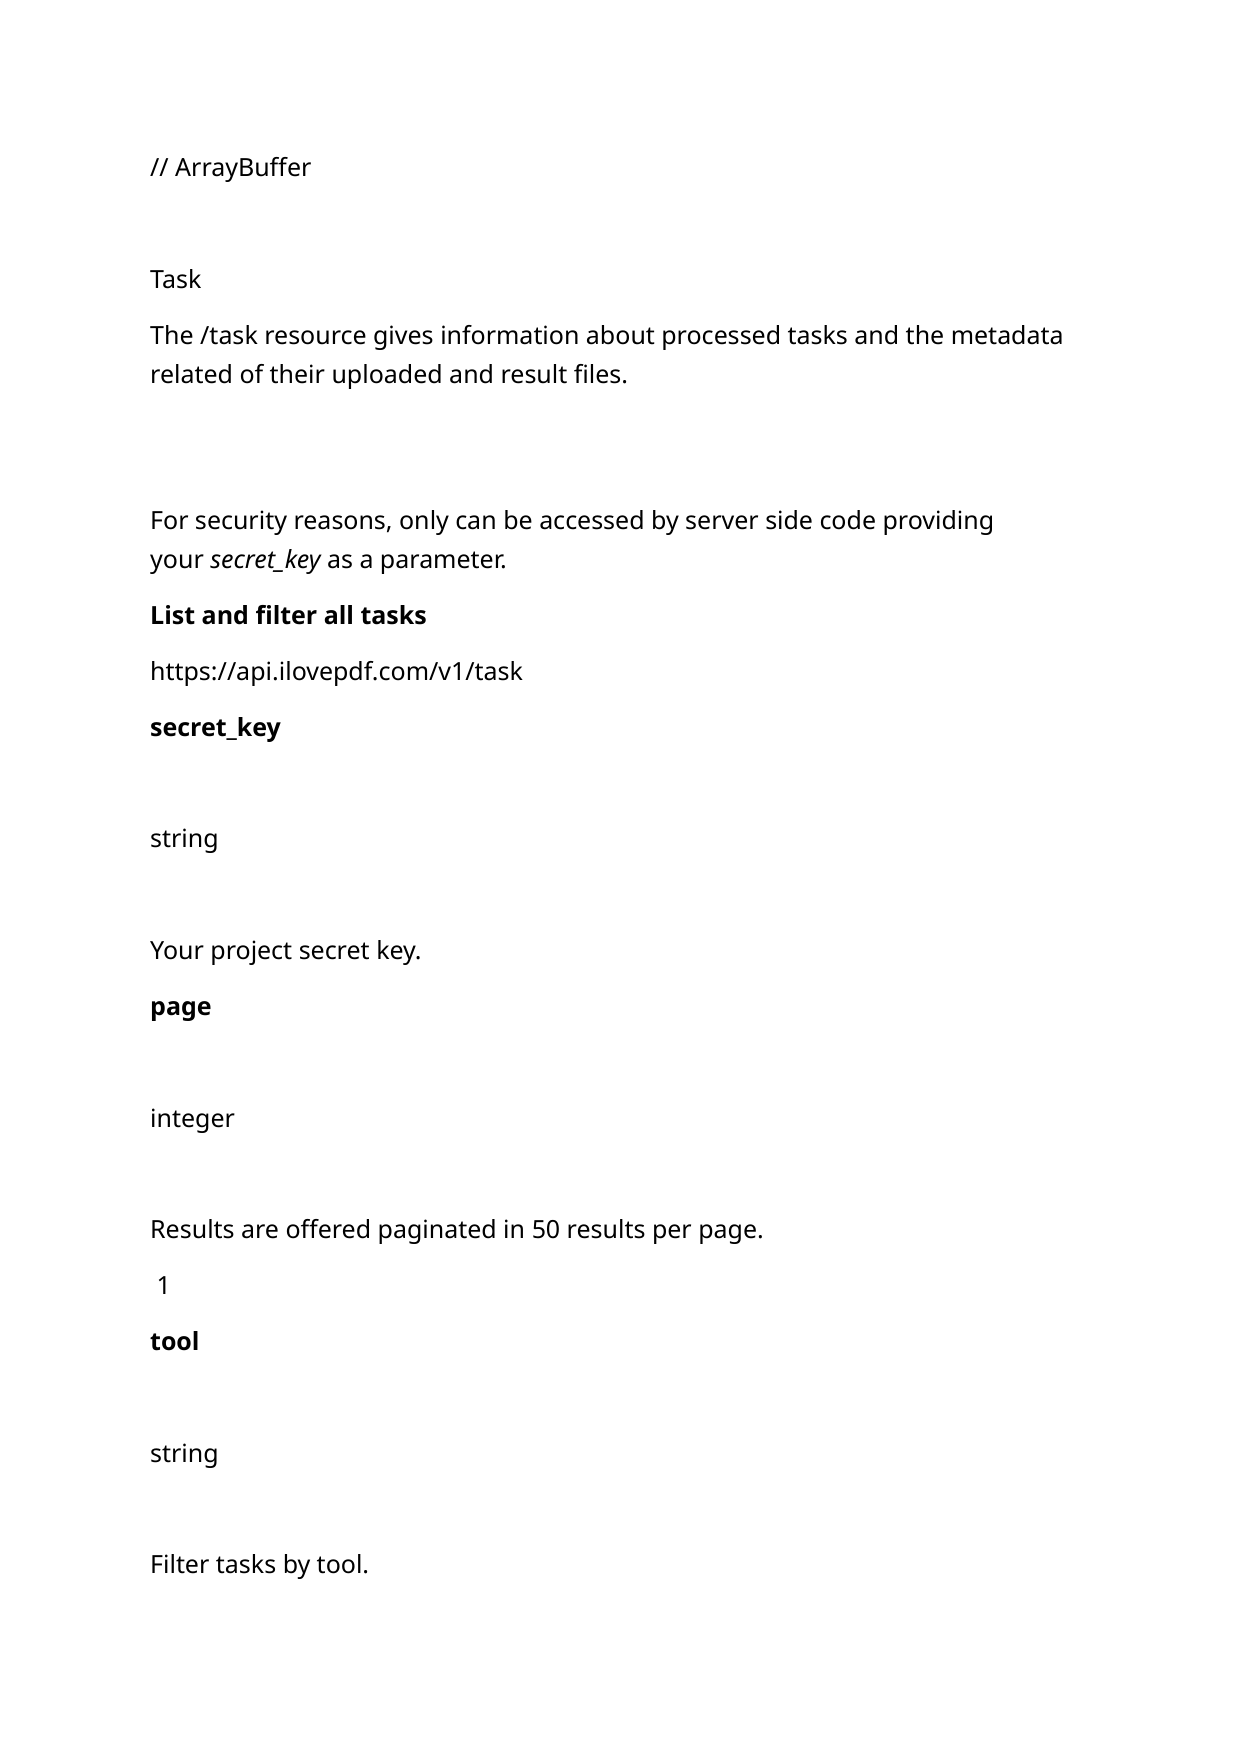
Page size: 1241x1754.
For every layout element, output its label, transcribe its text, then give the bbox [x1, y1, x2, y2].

text https://api.ilovepdf.com/v1/task [150, 653, 1090, 688]
text Filter tasks by tool. [150, 1547, 1090, 1581]
text string [150, 821, 1090, 855]
text For security reasons, only can be accessed by server side code providing your secret_key as a parameter. [150, 503, 1090, 576]
text secret_key [150, 709, 1090, 743]
text page [150, 988, 1090, 1023]
text tool [150, 1323, 1090, 1358]
text Your project secret key. [150, 933, 1090, 967]
text 1 [150, 1268, 1090, 1302]
text The /task resource gives information about processed tasks and the metadata related of their uploaded and result files. [150, 317, 1090, 391]
text // ArrayBuffer [150, 150, 1090, 184]
text List and filter all tasks [150, 598, 1090, 632]
text integer [150, 1100, 1090, 1134]
text Task [150, 262, 1090, 296]
text Results are offered paginated in 50 results per page. [150, 1212, 1090, 1246]
text string [150, 1435, 1090, 1469]
